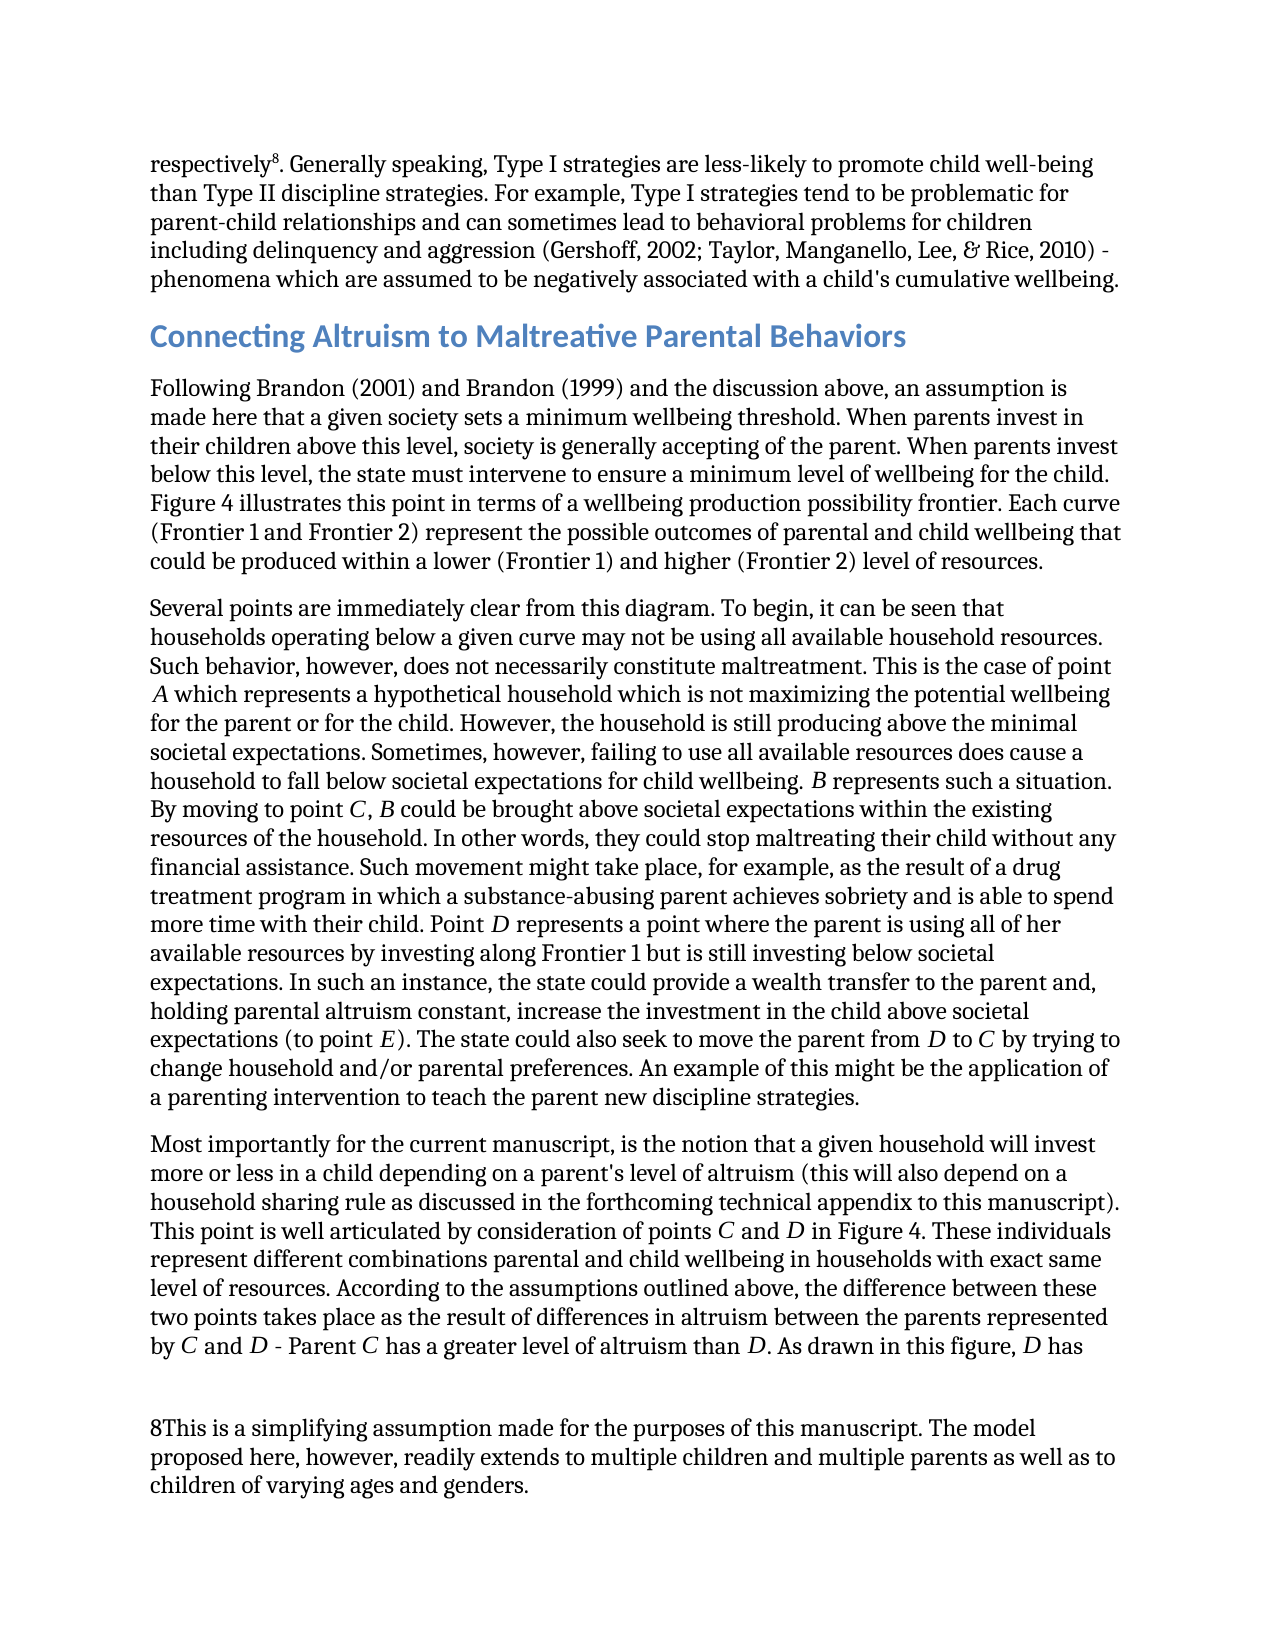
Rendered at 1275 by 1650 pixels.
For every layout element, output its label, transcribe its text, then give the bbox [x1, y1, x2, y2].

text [150, 150, 1125, 294]
subtitle Connecting Altruism to Maltreative Parental Behaviors [150, 314, 1125, 355]
text Following Brandon (2001) and Brandon (1999) and the discussion above, an assumption is made here that a given society sets a minimum wellbeing threshold. When parents invest in their children above this level, society is generally accepting of the parent. When parents invest below this level, the state must intervene to ensure a minimum level of wellbeing for the child. Figure 4 illustrates this point in terms of a wellbeing production possibility frontier. Each curve (Frontier 1 and Frontier 2) represent the possible outcomes of parental and child wellbeing that could be produced within a lower (Frontier 1) and higher (Frontier 2) level of resources. [150, 374, 1125, 575]
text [150, 1130, 1125, 1360]
text Several points are immediately clear from this diagram. To begin, it can be seen that households operating below a given curve may not be using all available household resources. Such behavior, however, does not necessarily constitute maltreatment. This is the case of point which represents a hypothetical household which is not maximizing the potential wellbeing for the parent or for the child. However, the household is still producing above the minimal societal expectations. Sometimes, however, failing to use all available resources does cause a household to fall below societal expectations for child wellbeing. represents such a situation. By moving to point , could be brought above societal expectations within the existing resources of the household. In other words, they could stop maltreating their child without any financial assistance. Such movement might take place, for example, as the result of a drug treatment program in which a substance-abusing parent achieves sobriety and is able to spend more time with their child. Point represents a point where the parent is using all of her available resources by investing along Frontier 1 but is still investing below societal expectations. In such an instance, the state could provide a wealth transfer to the parent and, holding parental altruism constant, increase the investment in the child above societal expectations (to point ). The state could also seek to move the parent from to by trying to change household and/or parental preferences. An example of this might be the application of a parenting intervention to teach the parent new discipline strategies. [150, 594, 1125, 1112]
